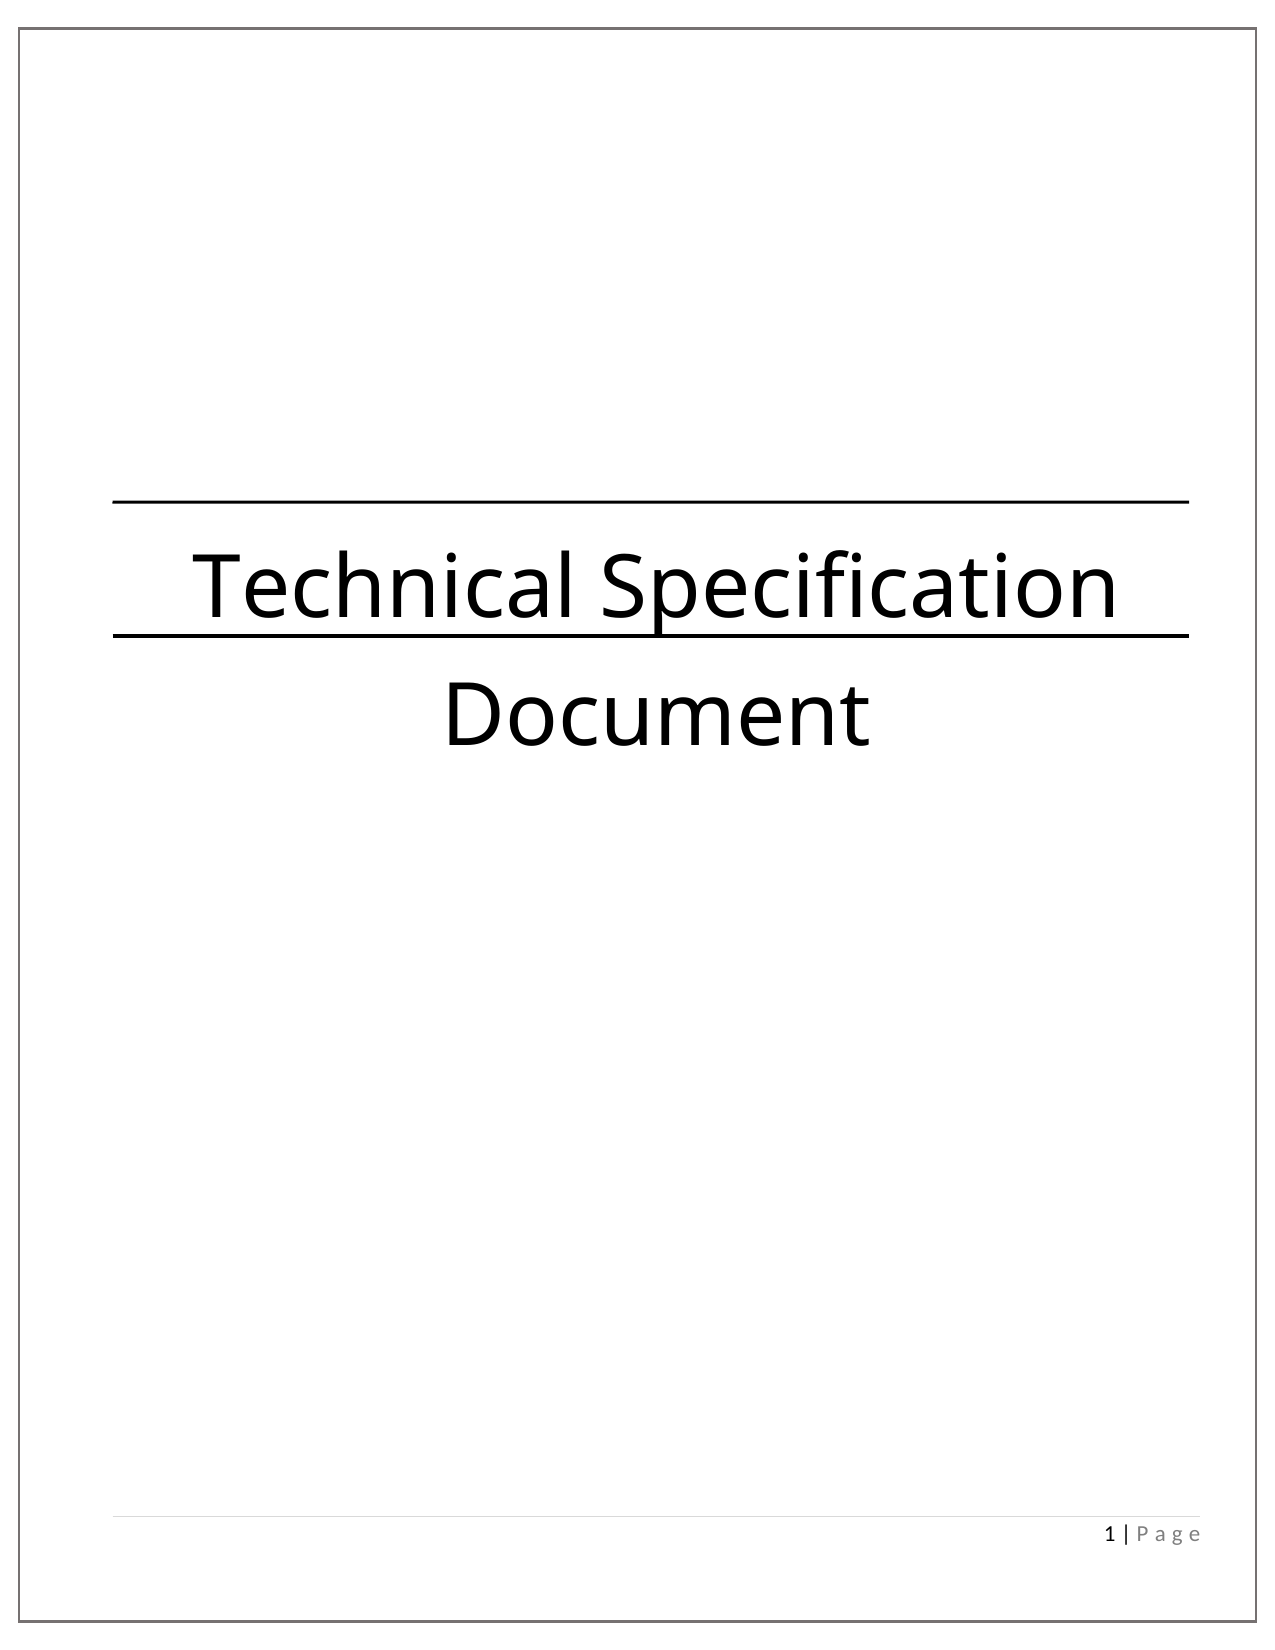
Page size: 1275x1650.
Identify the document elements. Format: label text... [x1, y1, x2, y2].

text Technical Specification Document [112, 524, 1200, 771]
